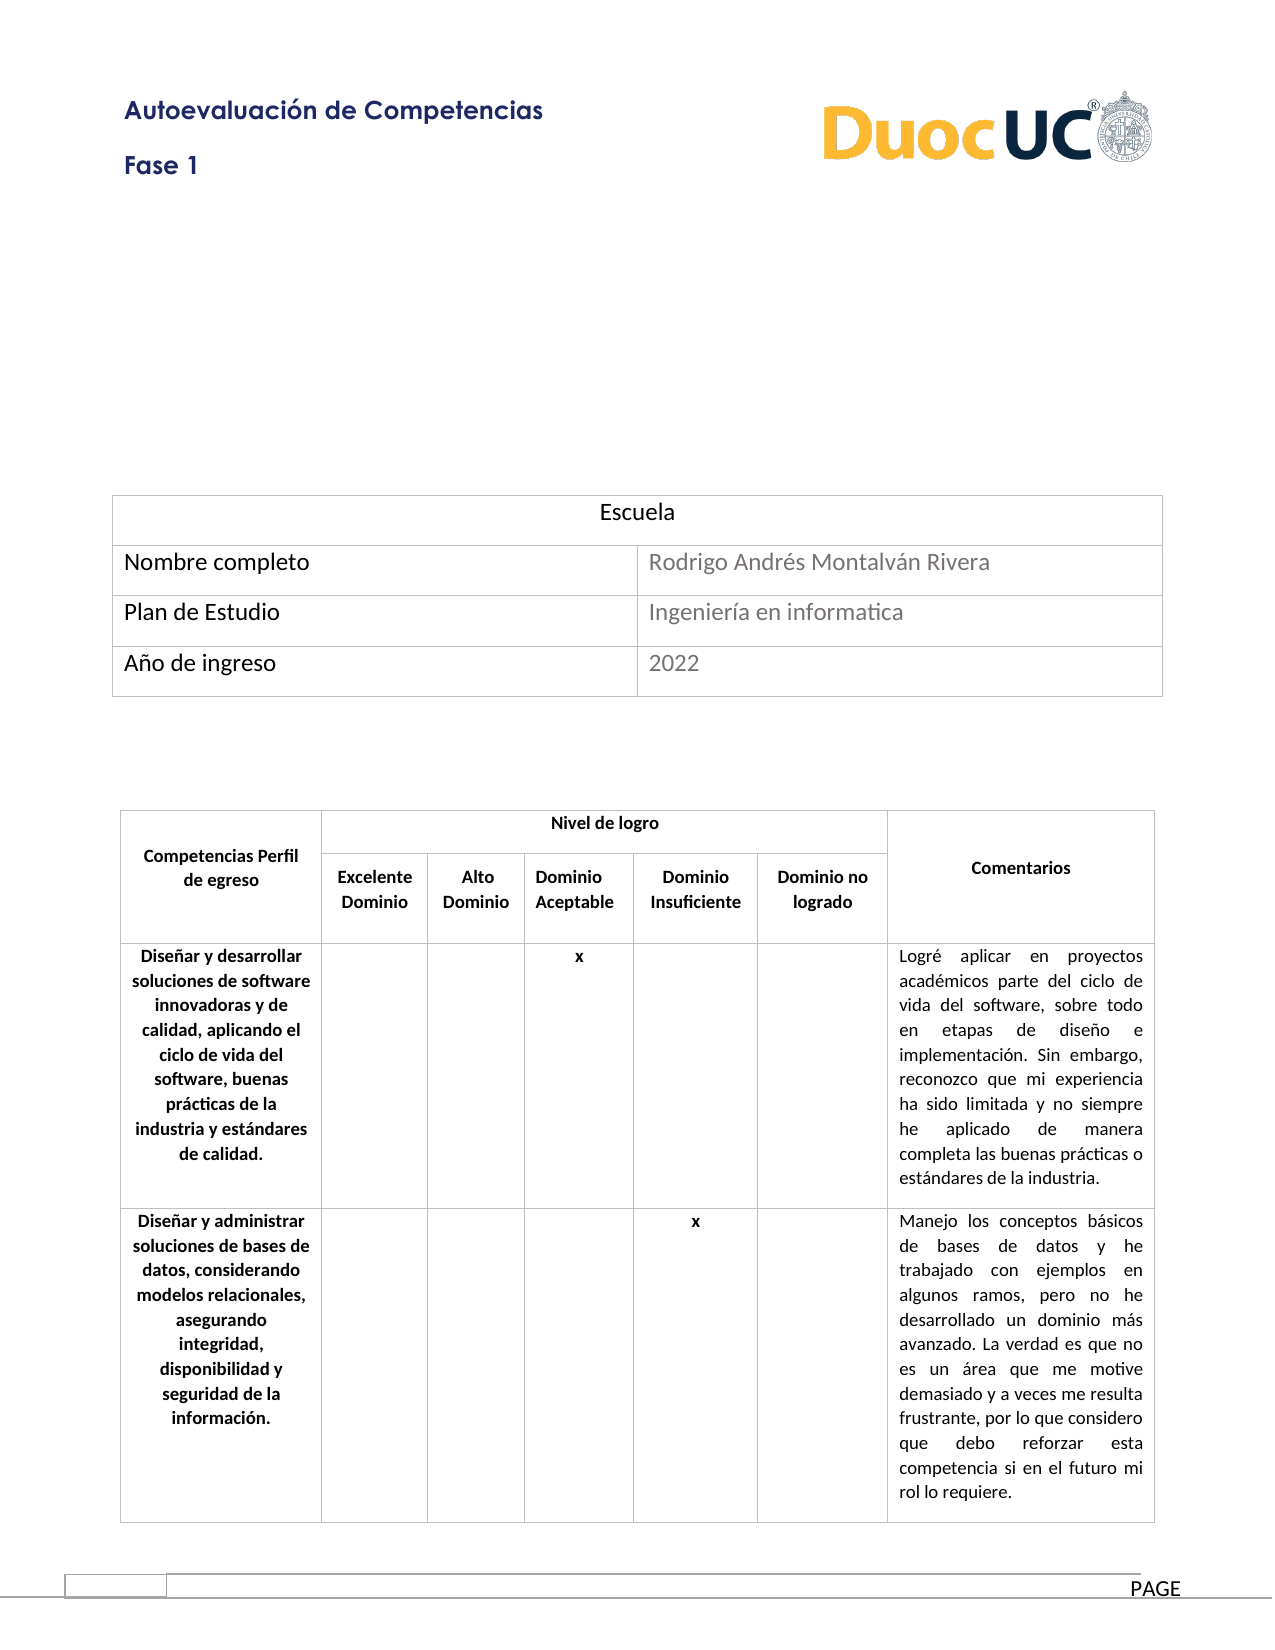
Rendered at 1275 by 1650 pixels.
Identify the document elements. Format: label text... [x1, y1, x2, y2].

table_cell Dominio Insuficiente [634, 854, 757, 943]
table_cell Dominio Aceptable [525, 854, 633, 943]
table_header Nivel de logro [322, 811, 887, 852]
table_cell Logré aplicar en proyectos académicos parte del ciclo de vida del software, sobre todo en etapas de diseño e implementación. Sin embargo, reconozco que mi experiencia ha sido limitada y no siempre he aplicado de manera completa las buenas prácticas o estándares de la industria. [888, 944, 1154, 1208]
table_cell Excelente Dominio [322, 854, 427, 943]
table_cell [322, 1209, 427, 1522]
table_cell Dominio no logrado [758, 854, 887, 943]
table_cell [428, 1209, 524, 1522]
table_cell [634, 944, 757, 1208]
picture [824, 91, 1152, 162]
table_cell [525, 1209, 633, 1522]
table_cell 2022 [638, 647, 1162, 696]
table_cell Plan de Estudio [113, 596, 637, 646]
table_cell Manejo los conceptos básicos de bases de datos y he trabajado con ejemplos en algunos ramos, pero no he desarrollado un dominio más avanzado. La verdad es que no es un área que me motive demasiado y a veces me resulta frustrante, por lo que considero que debo reforzar esta competencia si en el futuro mi rol lo requiere. [888, 1209, 1154, 1522]
table_cell x [634, 1209, 757, 1522]
table_cell Nombre completo [113, 546, 637, 595]
table_header Competencias Perfil de egreso [121, 811, 321, 943]
table_header Comentarios [888, 811, 1154, 943]
table_cell Diseñar y administrar soluciones de bases de datos, considerando modelos relacionales, asegurando integridad, disponibilidad y seguridad de la información. [121, 1209, 321, 1522]
table_cell Rodrigo Andrés Montalván Rivera [638, 546, 1162, 595]
table_cell [758, 1209, 887, 1522]
table_cell Año de ingreso [113, 647, 637, 696]
table_cell Diseñar y desarrollar soluciones de software innovadoras y de calidad, aplicando el ciclo de vida del software, buenas prácticas de la industria y estándares de calidad. [121, 944, 321, 1208]
table_cell Alto Dominio [428, 854, 524, 943]
table_cell x [525, 944, 633, 1208]
table_cell [322, 944, 427, 1208]
table_header Escuela [113, 496, 1162, 545]
table_cell [758, 944, 887, 1208]
table_cell Ingeniería en informatica [638, 596, 1162, 646]
table_cell [428, 944, 524, 1208]
